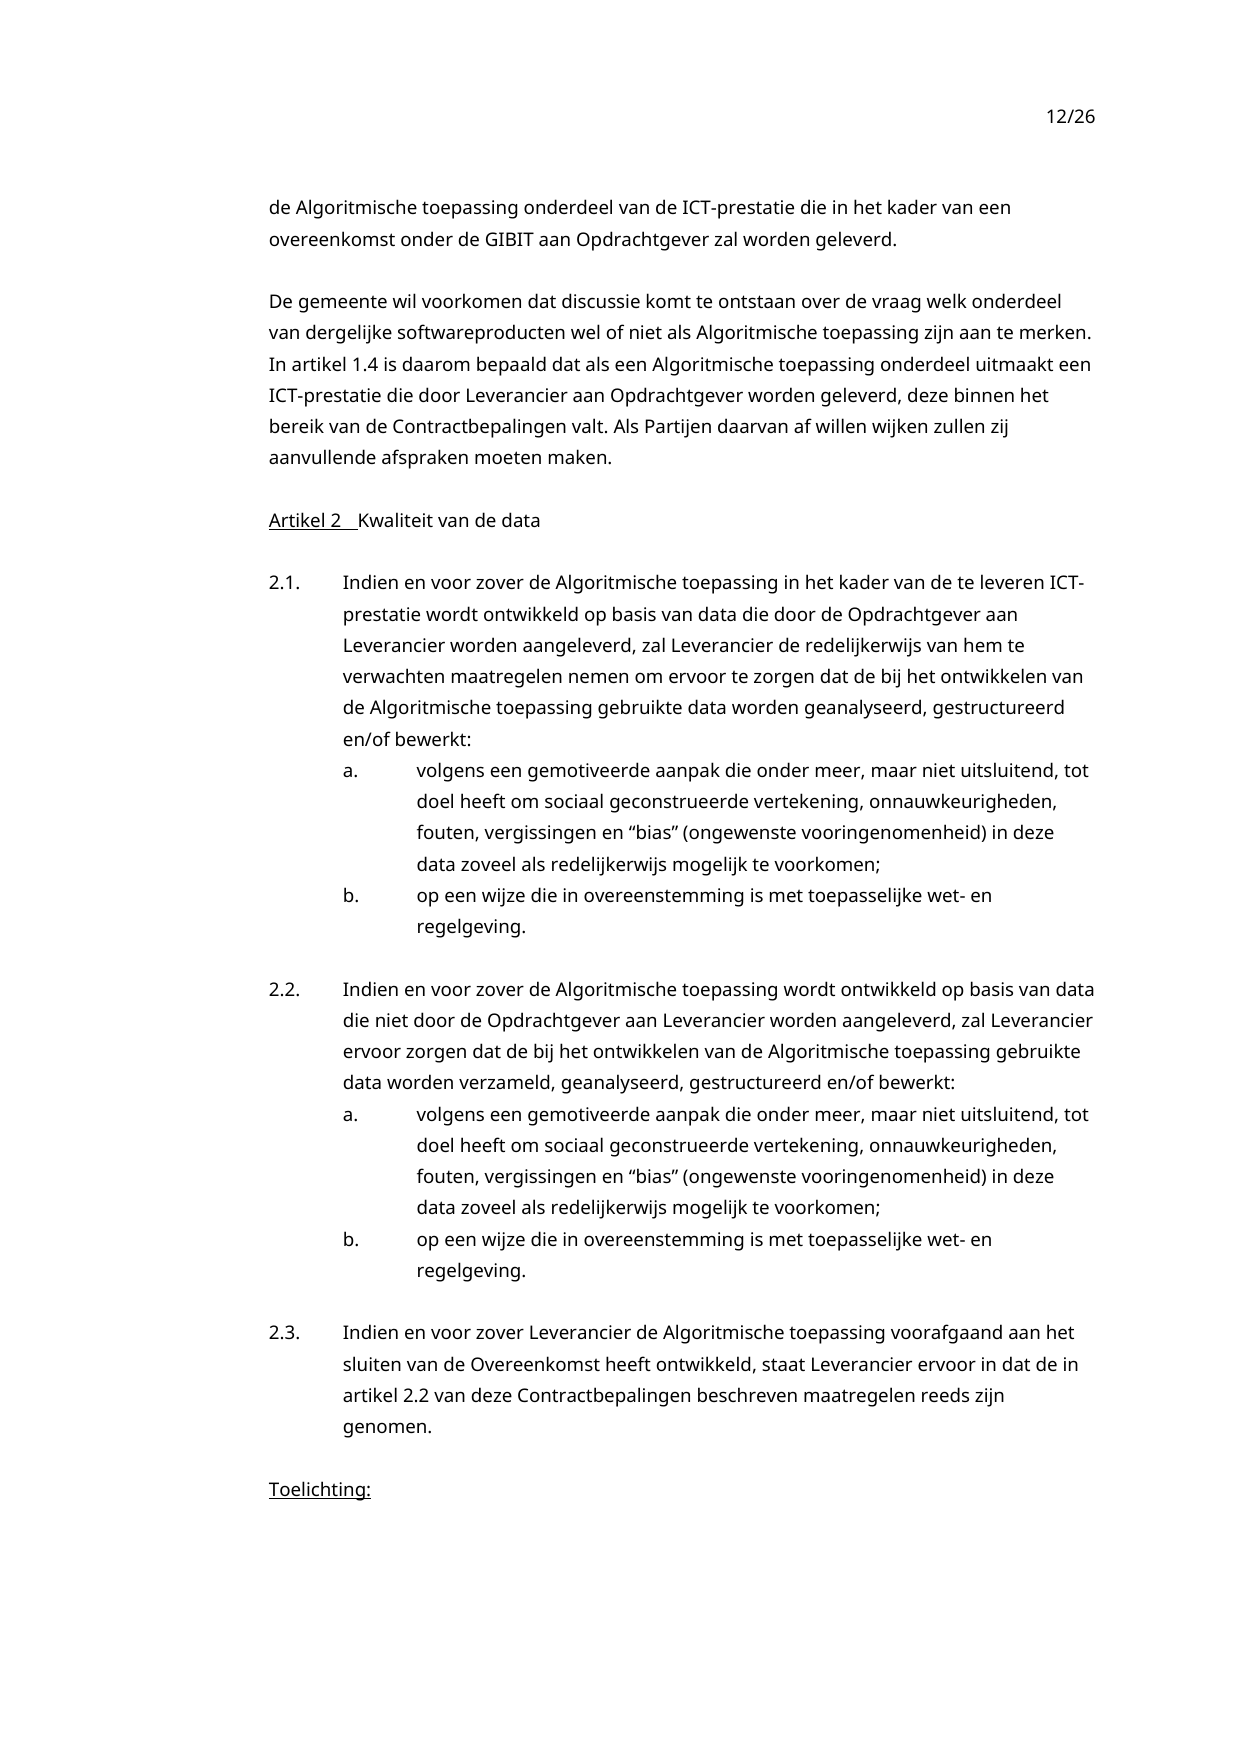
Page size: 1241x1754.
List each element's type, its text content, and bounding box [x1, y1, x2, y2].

list op een wijze die in overeenstemming is met toepasselijke wet- en regelgeving. [343, 876, 1096, 939]
list Indien en voor zover Leverancier de Algoritmische toepassing voorafgaand aan het sluiten van de Overeenkomst heeft ontwikkeld, staat Leverancier ervoor in dat de in artikel 2.2 van deze Contractbepalingen beschreven maatregelen reeds zijn genomen. [269, 1314, 1096, 1439]
list op een wijze die in overeenstemming is met toepasselijke wet- en regelgeving. [343, 1220, 1096, 1283]
list Indien en voor zover de Algoritmische toepassing in het kader van de te leveren ICT-prestatie wordt ontwikkeld op basis van data die door de Opdrachtgever aan Leverancier worden aangeleverd, zal Leverancier de redelijkerwijs van hem te verwachten maatregelen nemen om ervoor te zorgen dat de bij het ontwikkelen van de Algoritmische toepassing gebruikte data worden geanalyseerd, gestructureerd en/of bewerkt: [269, 564, 1096, 751]
text Kwaliteit van de data [269, 501, 1096, 533]
list volgens een gemotiveerde aanpak die onder meer, maar niet uitsluitend, tot doel heeft om sociaal geconstrueerde vertekening, onnauwkeurigheden, fouten, vergissingen en “bias” (ongewenste vooringenomenheid) in deze data zoveel als redelijkerwijs mogelijk te voorkomen; [343, 751, 1096, 876]
list De gemeente wil voorkomen dat discussie komt te ontstaan over de vraag welk onderdeel van dergelijke softwareproducten wel of niet als Algoritmische toepassing zijn aan te merken. In artikel 1.4 is daarom bepaald dat als een Algoritmische toepassing onderdeel uitmaakt een ICT-prestatie die door Leverancier aan Opdrachtgever worden geleverd, deze binnen het bereik van de Contractbepalingen valt. Als Partijen daarvan af willen wijken zullen zij aanvullende afspraken moeten maken. [269, 283, 1096, 470]
list volgens een gemotiveerde aanpak die onder meer, maar niet uitsluitend, tot doel heeft om sociaal geconstrueerde vertekening, onnauwkeurigheden, fouten, vergissingen en “bias” (ongewenste vooringenomenheid) in deze data zoveel als redelijkerwijs mogelijk te voorkomen; [343, 1095, 1096, 1220]
list Indien en voor zover de Algoritmische toepassing wordt ontwikkeld op basis van data die niet door de Opdrachtgever aan Leverancier worden aangeleverd, zal Leverancier ervoor zorgen dat de bij het ontwikkelen van de Algoritmische toepassing gebruikte data worden verzameld, geanalyseerd, gestructureerd en/of bewerkt: [269, 970, 1096, 1095]
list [269, 189, 1096, 251]
list Toelichting: [269, 1470, 1096, 1501]
